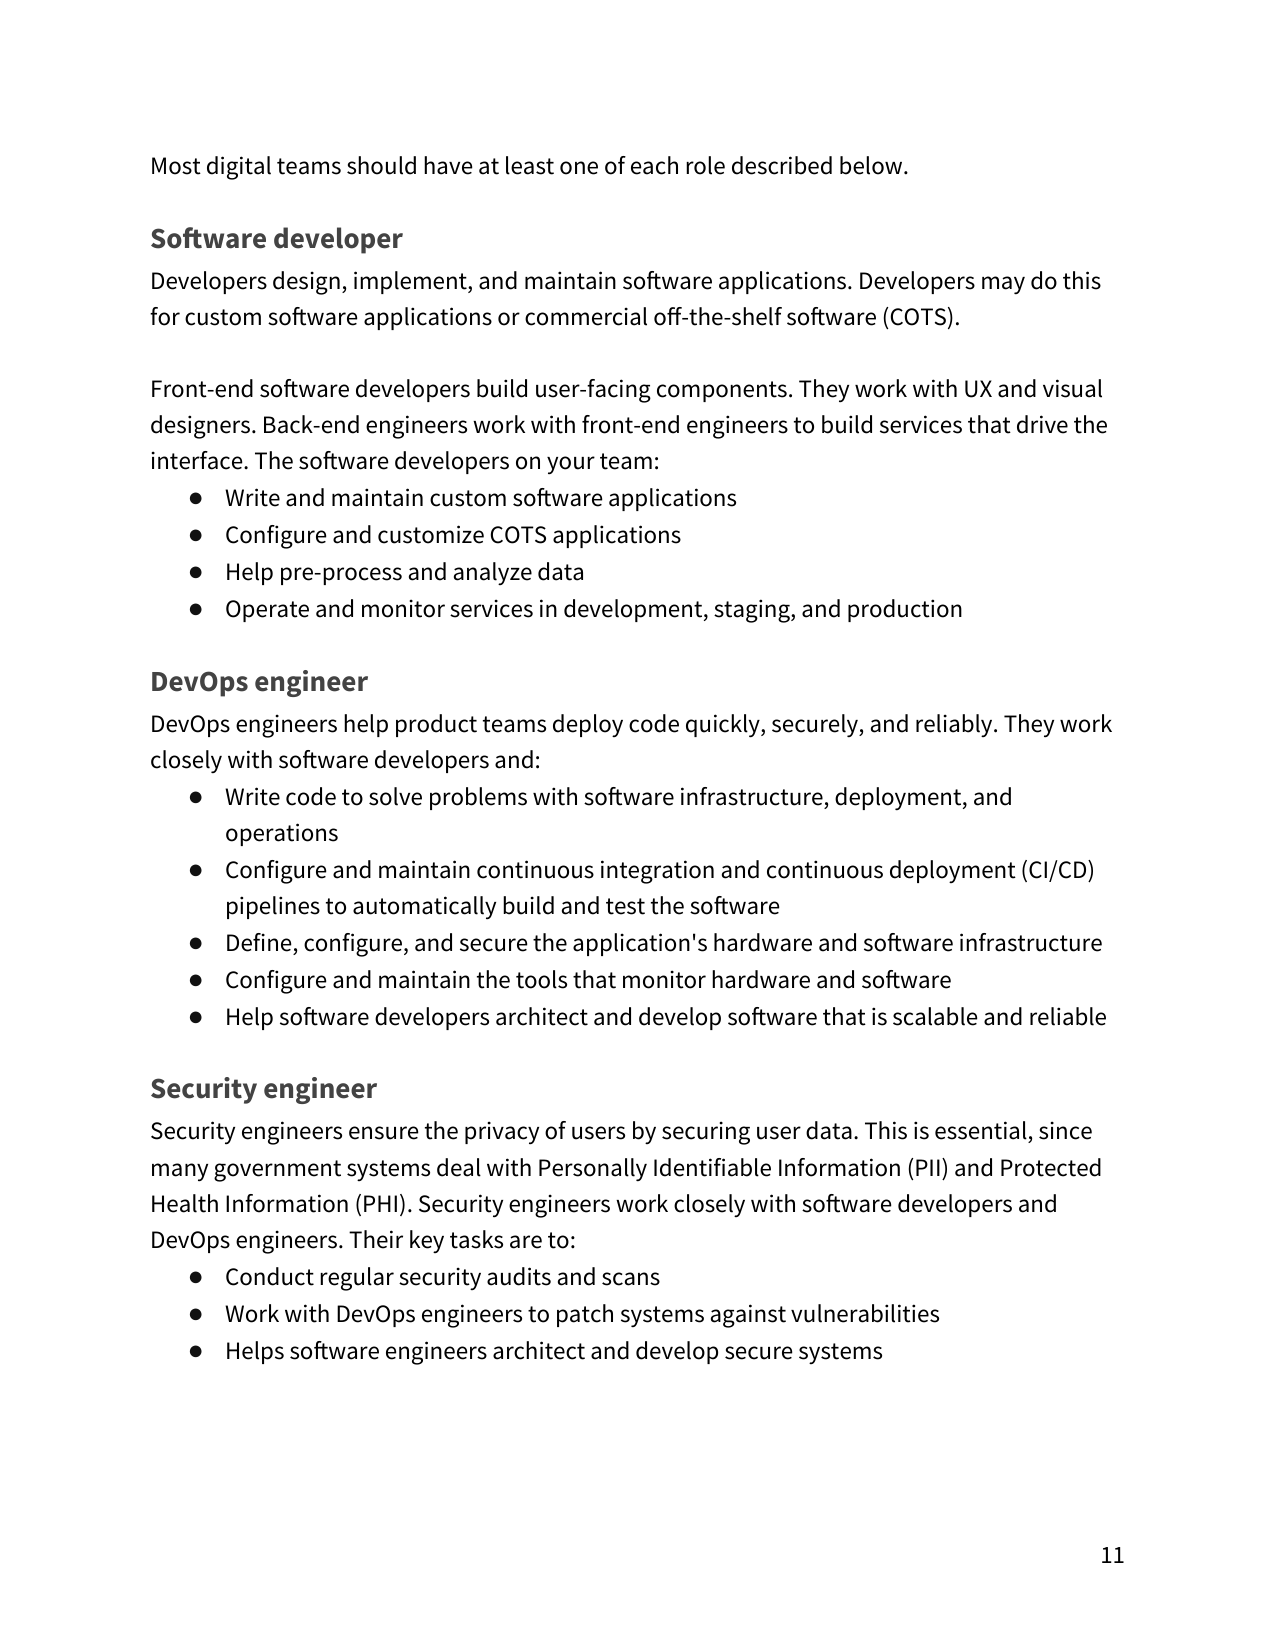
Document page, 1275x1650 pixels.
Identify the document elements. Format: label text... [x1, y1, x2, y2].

subtitle DevOps engineer [150, 663, 1125, 699]
text Most digital teams should have at least one of each role described below. [150, 150, 1125, 181]
text Front-end software developers build user-facing components. They work with UX and visual designers. Back-end engineers work with front-end engineers to build services that drive the interface. The software developers on your team: [150, 373, 1125, 477]
list Configure and customize COTS applications [187, 518, 1125, 551]
text Security engineers ensure the privacy of users by securing user data. This is essential, since many government systems deal with Personally Identifiable Information (PII) and Protected Health Information (PHI). Security engineers work closely with software developers and DevOps engineers. Their key tasks are to: [150, 1115, 1125, 1255]
list Operate and monitor services in development, staging, and production [187, 592, 1125, 624]
list Configure and maintain the tools that monitor hardware and software [187, 963, 1125, 995]
list Help pre-process and analyze data [187, 555, 1125, 587]
subtitle Software developer [150, 219, 1125, 256]
list Work with DevOps engineers to patch systems against vulnerabilities [187, 1297, 1125, 1329]
text DevOps engineers help product teams deploy code quickly, securely, and reliably. They work closely with software developers and: [150, 708, 1125, 775]
list Help software developers architect and develop software that is scalable and reliable [187, 1000, 1125, 1032]
list Write and maintain custom software applications [187, 481, 1125, 513]
list Configure and maintain continuous integration and continuous deployment (CI/CD) pipelines to automatically build and test the software [187, 853, 1125, 921]
list Define, configure, and secure the application's hardware and software infrastructure [187, 926, 1125, 958]
list Helps software engineers architect and develop secure systems [187, 1334, 1125, 1366]
list Write code to solve problems with software infrastructure, deployment, and operations [187, 780, 1125, 848]
list Conduct regular security audits and scans [187, 1260, 1125, 1292]
text Developers design, implement, and maintain software applications. Developers may do this for custom software applications or commercial off-the-shelf software (COTS). [150, 264, 1125, 332]
subtitle Security engineer [150, 1070, 1125, 1107]
